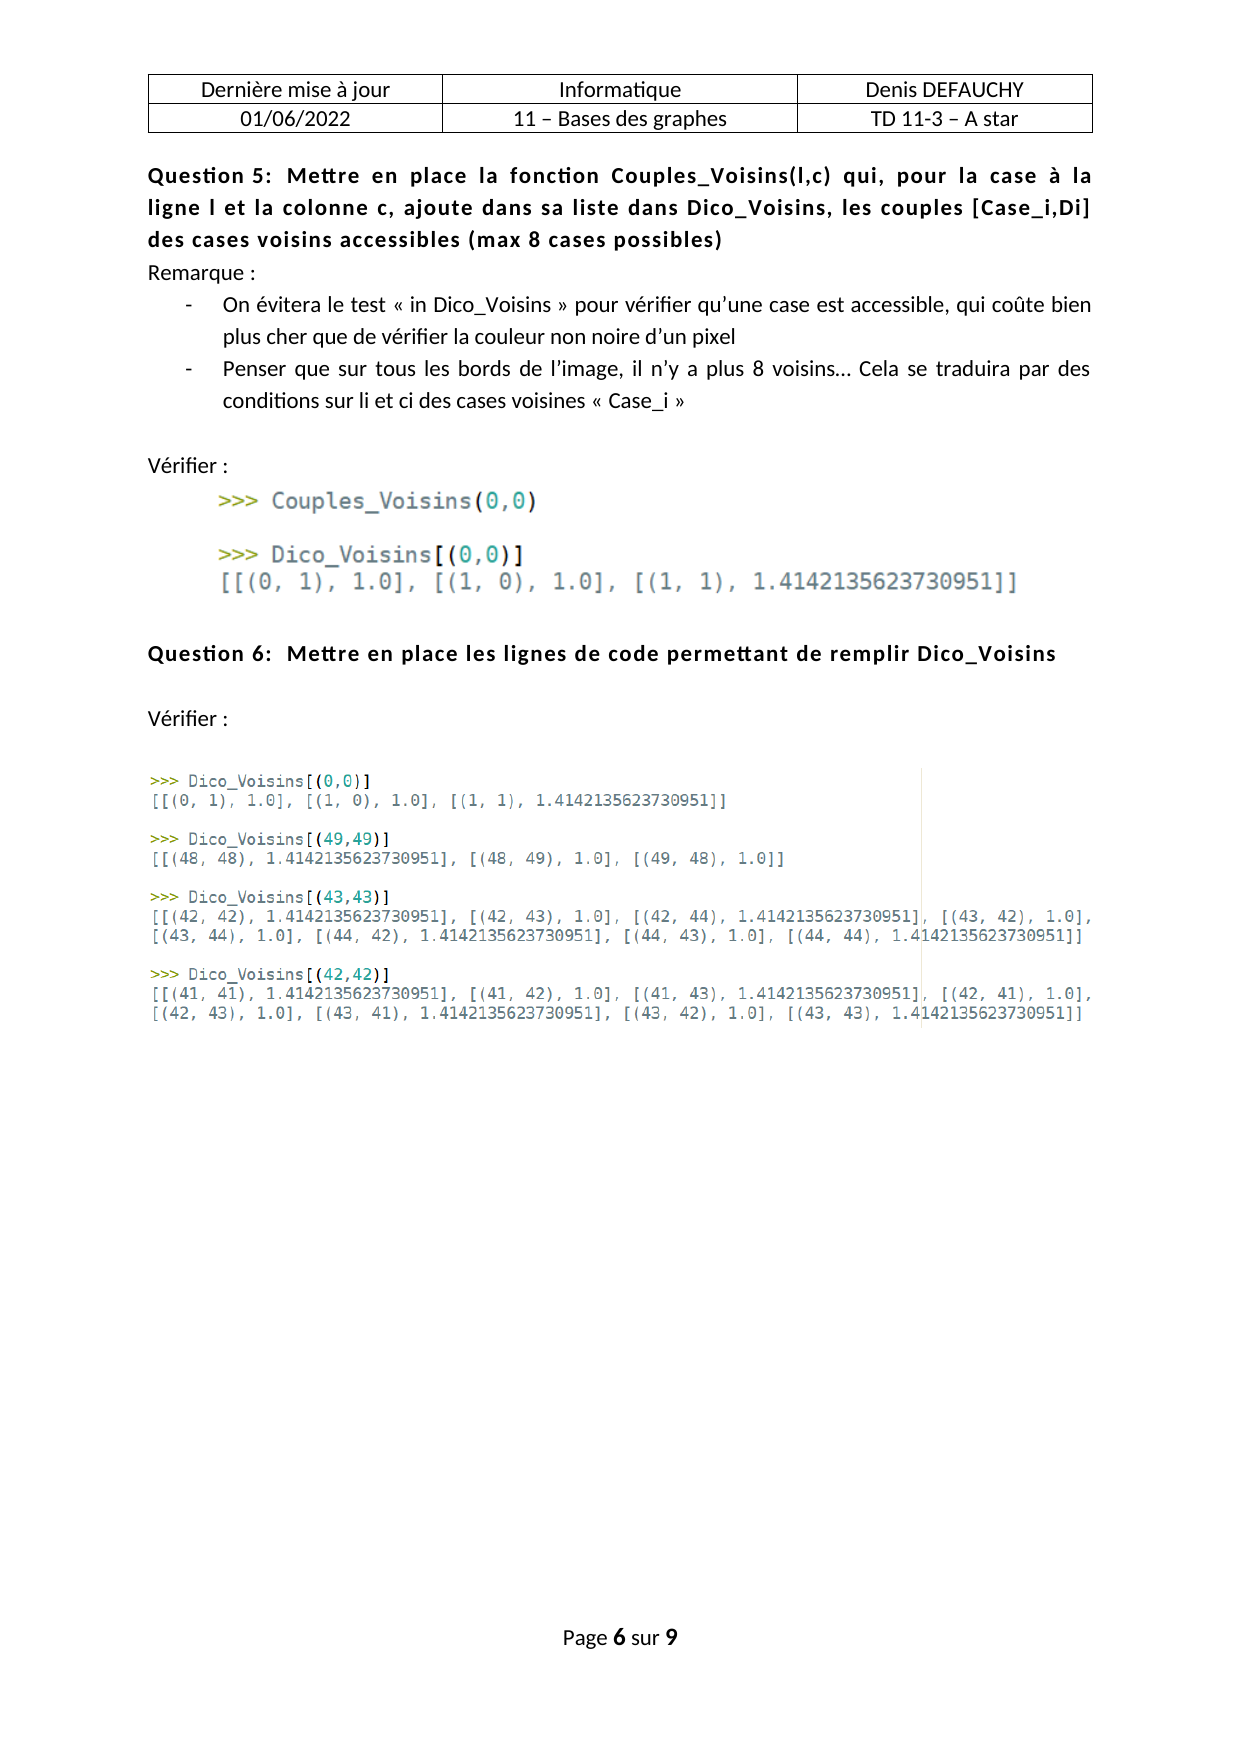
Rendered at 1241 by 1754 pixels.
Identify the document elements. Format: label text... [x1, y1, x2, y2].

text Remarque : [148, 258, 1093, 286]
list On évitera le test « in Dico_Voisins » pour vérifier qu’une case est accessible, qui coûte bien plus cher que de vérifier la couleur non noire d’un pixel [185, 290, 1093, 350]
text Vérifier : [148, 704, 1093, 732]
picture [217, 482, 1023, 603]
subtitle Mettre en place la fonction Couples_Voisins(l,c) qui, pour la case à la ligne l et la colonne c, ajoute dans sa liste dans Dico_Voisins, les couples [Case_i,Di] des cases voisins accessibles (max 8 cases possibles) [148, 161, 1093, 253]
list Penser que sur tous les bords de l’image, il n’y a plus 8 voisins… Cela se traduira par des conditions sur li et ci des cases voisines « Case_i » [185, 354, 1093, 414]
subtitle Mettre en place les lignes de code permettant de remplir Dico_Voisins [148, 639, 1093, 667]
picture [147, 768, 1093, 1028]
text Vérifier : [148, 451, 1093, 479]
